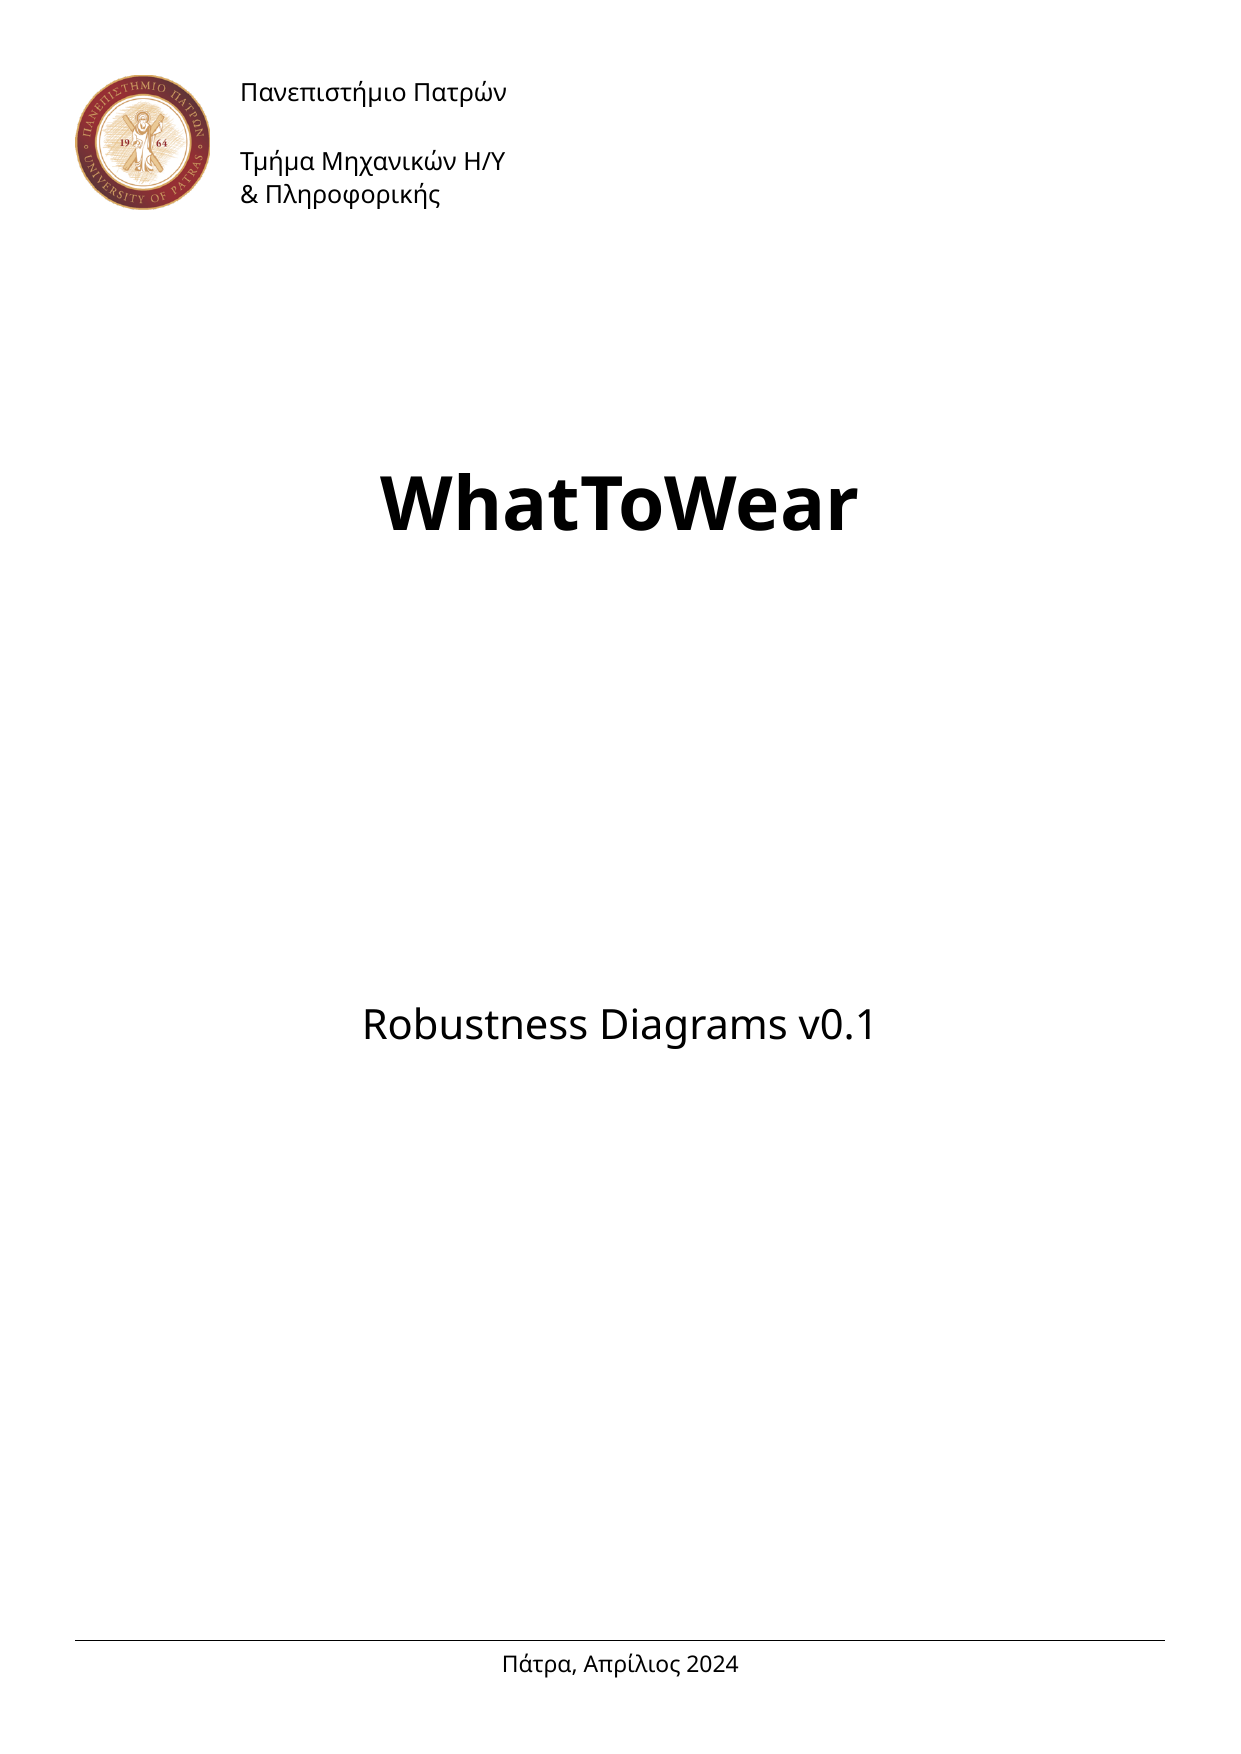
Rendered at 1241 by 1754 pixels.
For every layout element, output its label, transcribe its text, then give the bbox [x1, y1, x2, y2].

picture [75, 75, 210, 210]
text Πανεπιστήμιο Πατρών [210, 75, 1165, 109]
text WhatToWear [75, 450, 1165, 552]
text Τμήμα Μηχανικών Η/Υ [210, 143, 1165, 177]
text Robustness Diagrams v0.1 [75, 995, 1165, 1051]
text & Πληροφορικής [75, 177, 1165, 211]
